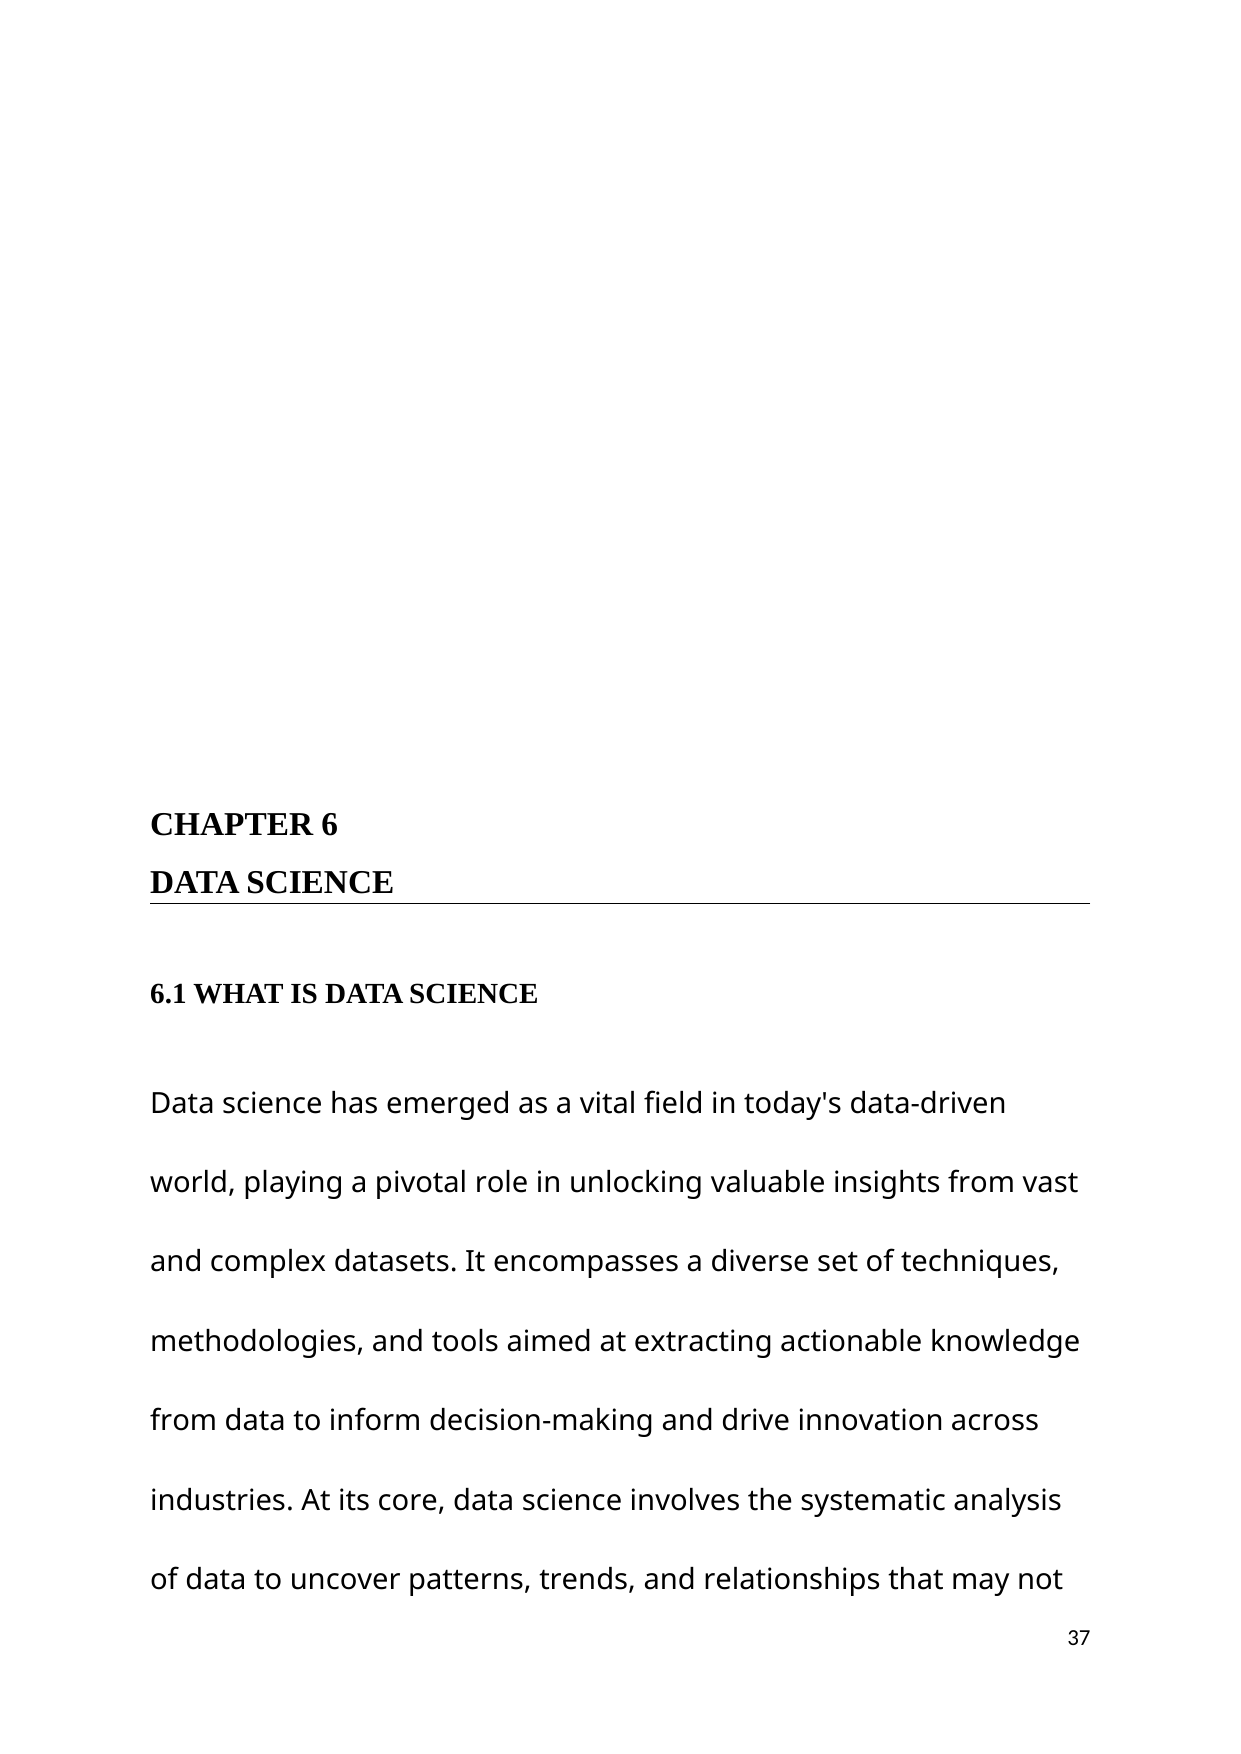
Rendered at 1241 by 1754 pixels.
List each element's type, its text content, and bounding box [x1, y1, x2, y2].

text DATA SCIENCE [150, 862, 1090, 903]
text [150, 1082, 1090, 1598]
text 6.1 WHAT IS DATA SCIENCE [150, 976, 1090, 1010]
text CHAPTER 6 [150, 804, 1090, 843]
